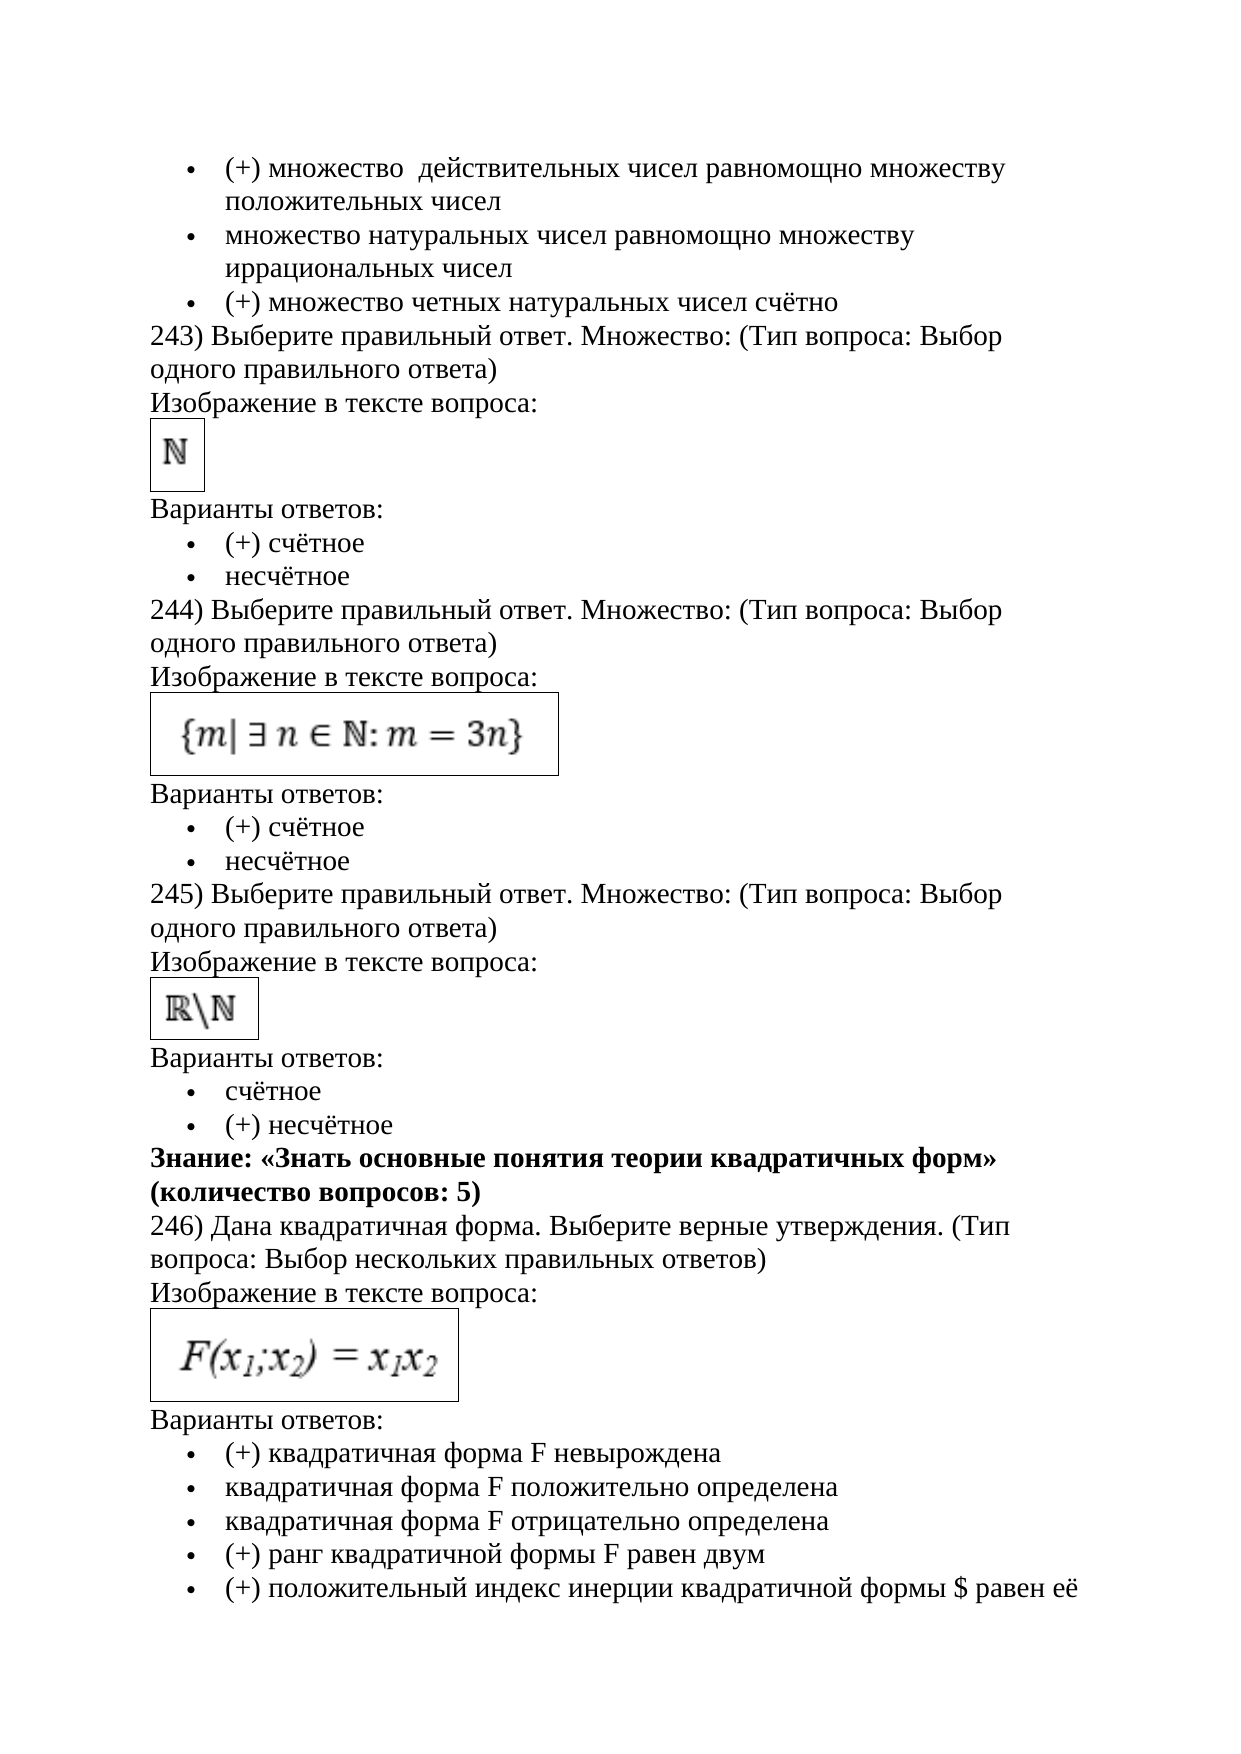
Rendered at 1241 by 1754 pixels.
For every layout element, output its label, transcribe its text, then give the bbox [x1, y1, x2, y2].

picture [151, 1309, 458, 1401]
text 246) Дана квадратичная форма. Выберите верные утверждения. (Тип вопроса: Выбор нескольких правильных ответов) [150, 1208, 1090, 1275]
text 244) Выберите правильный ответ. Множество: (Тип вопроса: Выбор одного правильного ответа) [150, 592, 1090, 659]
picture [151, 978, 258, 1039]
text Знание: «Знать основные понятия теории квадратичных форм» (количество вопросов: 5) [150, 1141, 1090, 1208]
picture [151, 419, 204, 491]
text Изображение в тексте вопроса: [150, 944, 1090, 977]
picture [151, 693, 558, 775]
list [187, 1570, 1090, 1603]
list (+) множество четных натуральных чисел счётно [187, 284, 1090, 318]
list (+) несчётное [187, 1107, 1090, 1141]
text Варианты ответов: [150, 1040, 1090, 1073]
list (+) счётное [187, 525, 1090, 558]
list (+) квадратичная форма F невырождена [187, 1436, 1090, 1469]
text Варианты ответов: [150, 491, 1090, 525]
text 245) Выберите правильный ответ. Множество: (Тип вопроса: Выбор одного правильного ответа) [150, 877, 1090, 944]
text Изображение в тексте вопроса: [150, 1275, 1090, 1308]
list множество натуральных чисел равномощно множеству иррациональных чисел [187, 217, 1090, 284]
list (+) множество действительных чисел равномощно множеству положительных чисел [187, 150, 1090, 217]
list квадратичная форма F положительно определена [187, 1469, 1090, 1503]
text Изображение в тексте вопроса: [150, 385, 1090, 418]
list (+) ранг квадратичной формы F равен двум [187, 1536, 1090, 1570]
list квадратичная форма F отрицательно определена [187, 1503, 1090, 1536]
list счётное [187, 1073, 1090, 1107]
text Изображение в тексте вопроса: [150, 659, 1090, 693]
list несчётное [187, 843, 1090, 877]
text 243) Выберите правильный ответ. Множество: (Тип вопроса: Выбор одного правильного ответа) [150, 318, 1090, 385]
text Варианты ответов: [150, 1402, 1090, 1436]
list (+) счётное [187, 809, 1090, 843]
list несчётное [187, 558, 1090, 592]
text Варианты ответов: [150, 776, 1090, 809]
